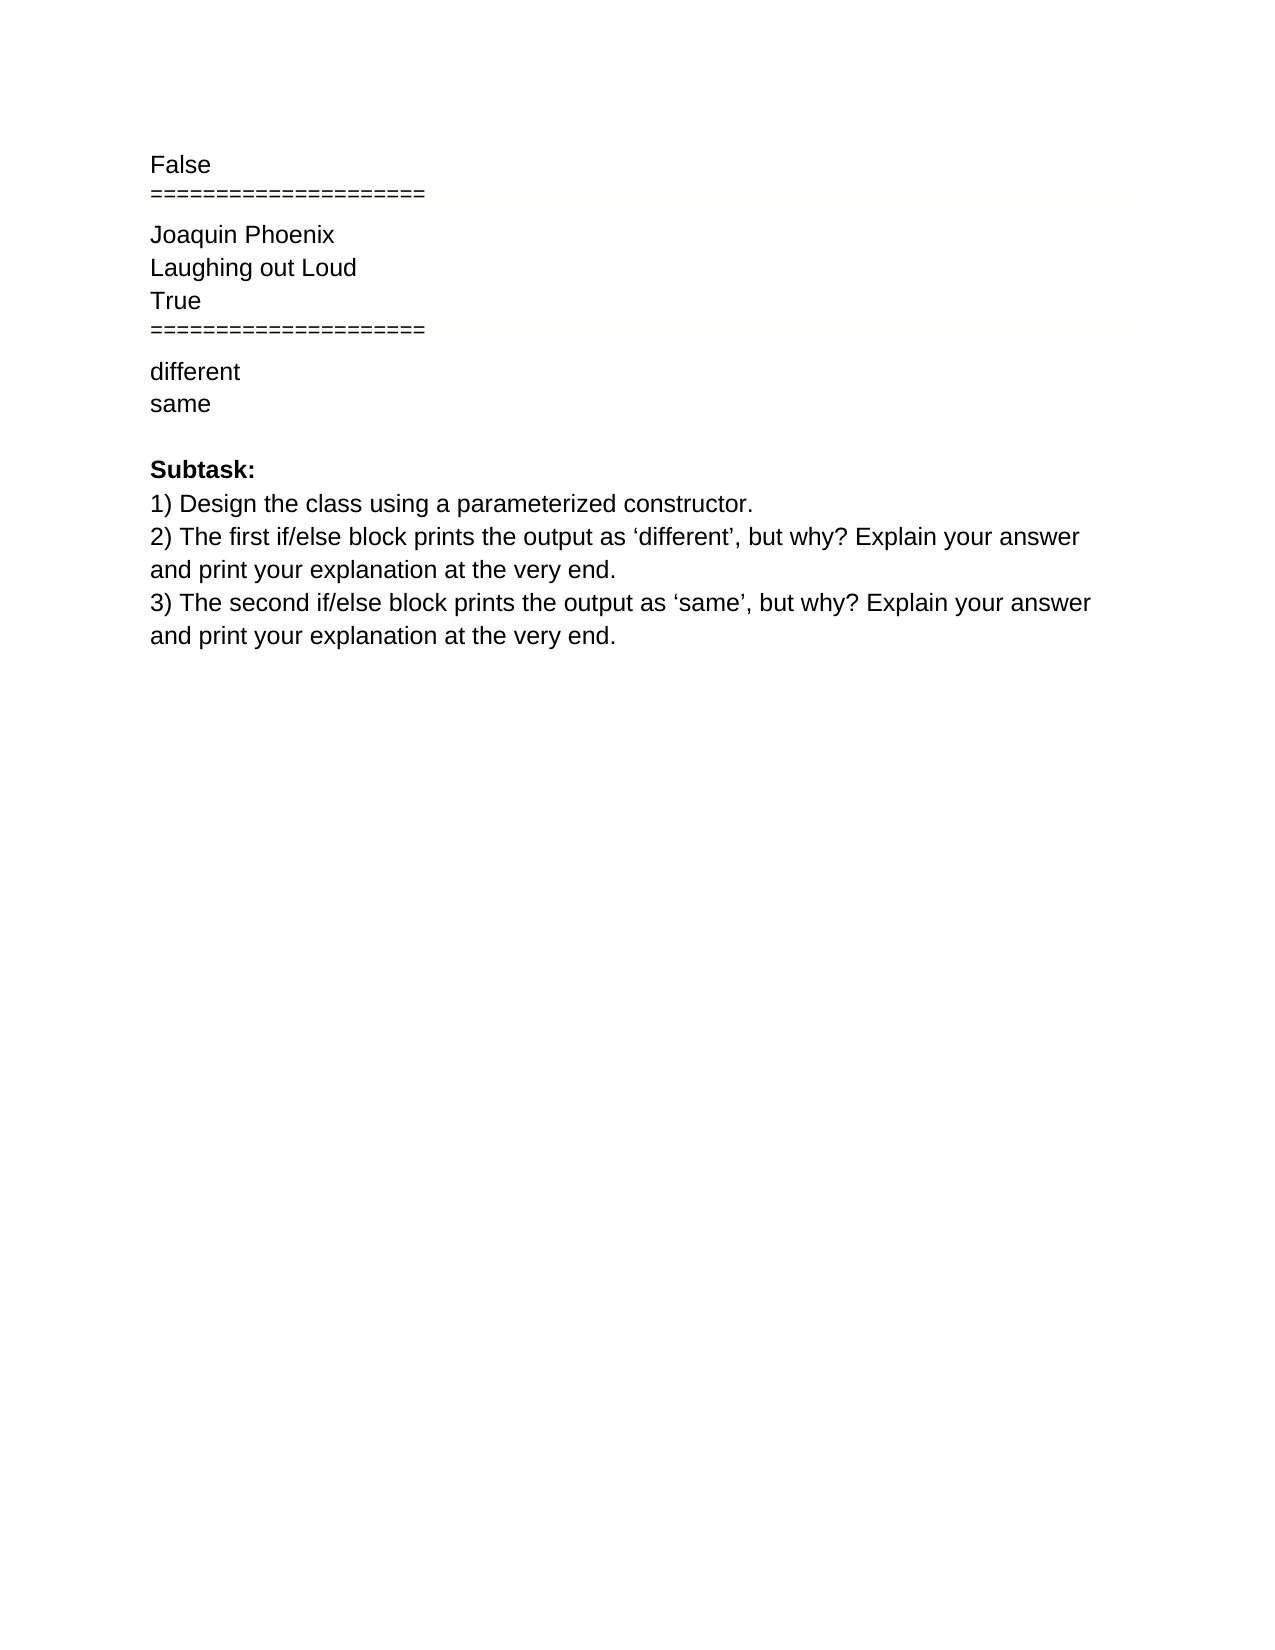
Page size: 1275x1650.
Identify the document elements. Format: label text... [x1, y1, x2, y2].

text different [150, 356, 1125, 385]
text False [150, 150, 1125, 179]
text 2) The first if/else block prints the output as ‘different’, but why? Explain your answer and print your explanation at the very end. [150, 522, 1125, 583]
text 1) Design the class using a parameterized constructor. [150, 488, 1125, 517]
text Laughing out Loud [150, 253, 1125, 282]
text ===================== [150, 183, 1125, 208]
text Subtask: [150, 456, 1125, 484]
text 3) The second if/else block prints the output as ‘same’, but why? Explain your answer and print your explanation at the very end. [150, 588, 1125, 649]
text True [150, 286, 1125, 315]
text same [150, 389, 1125, 418]
text Joaquin Phoenix [150, 220, 1125, 249]
text ===================== [150, 319, 1125, 344]
